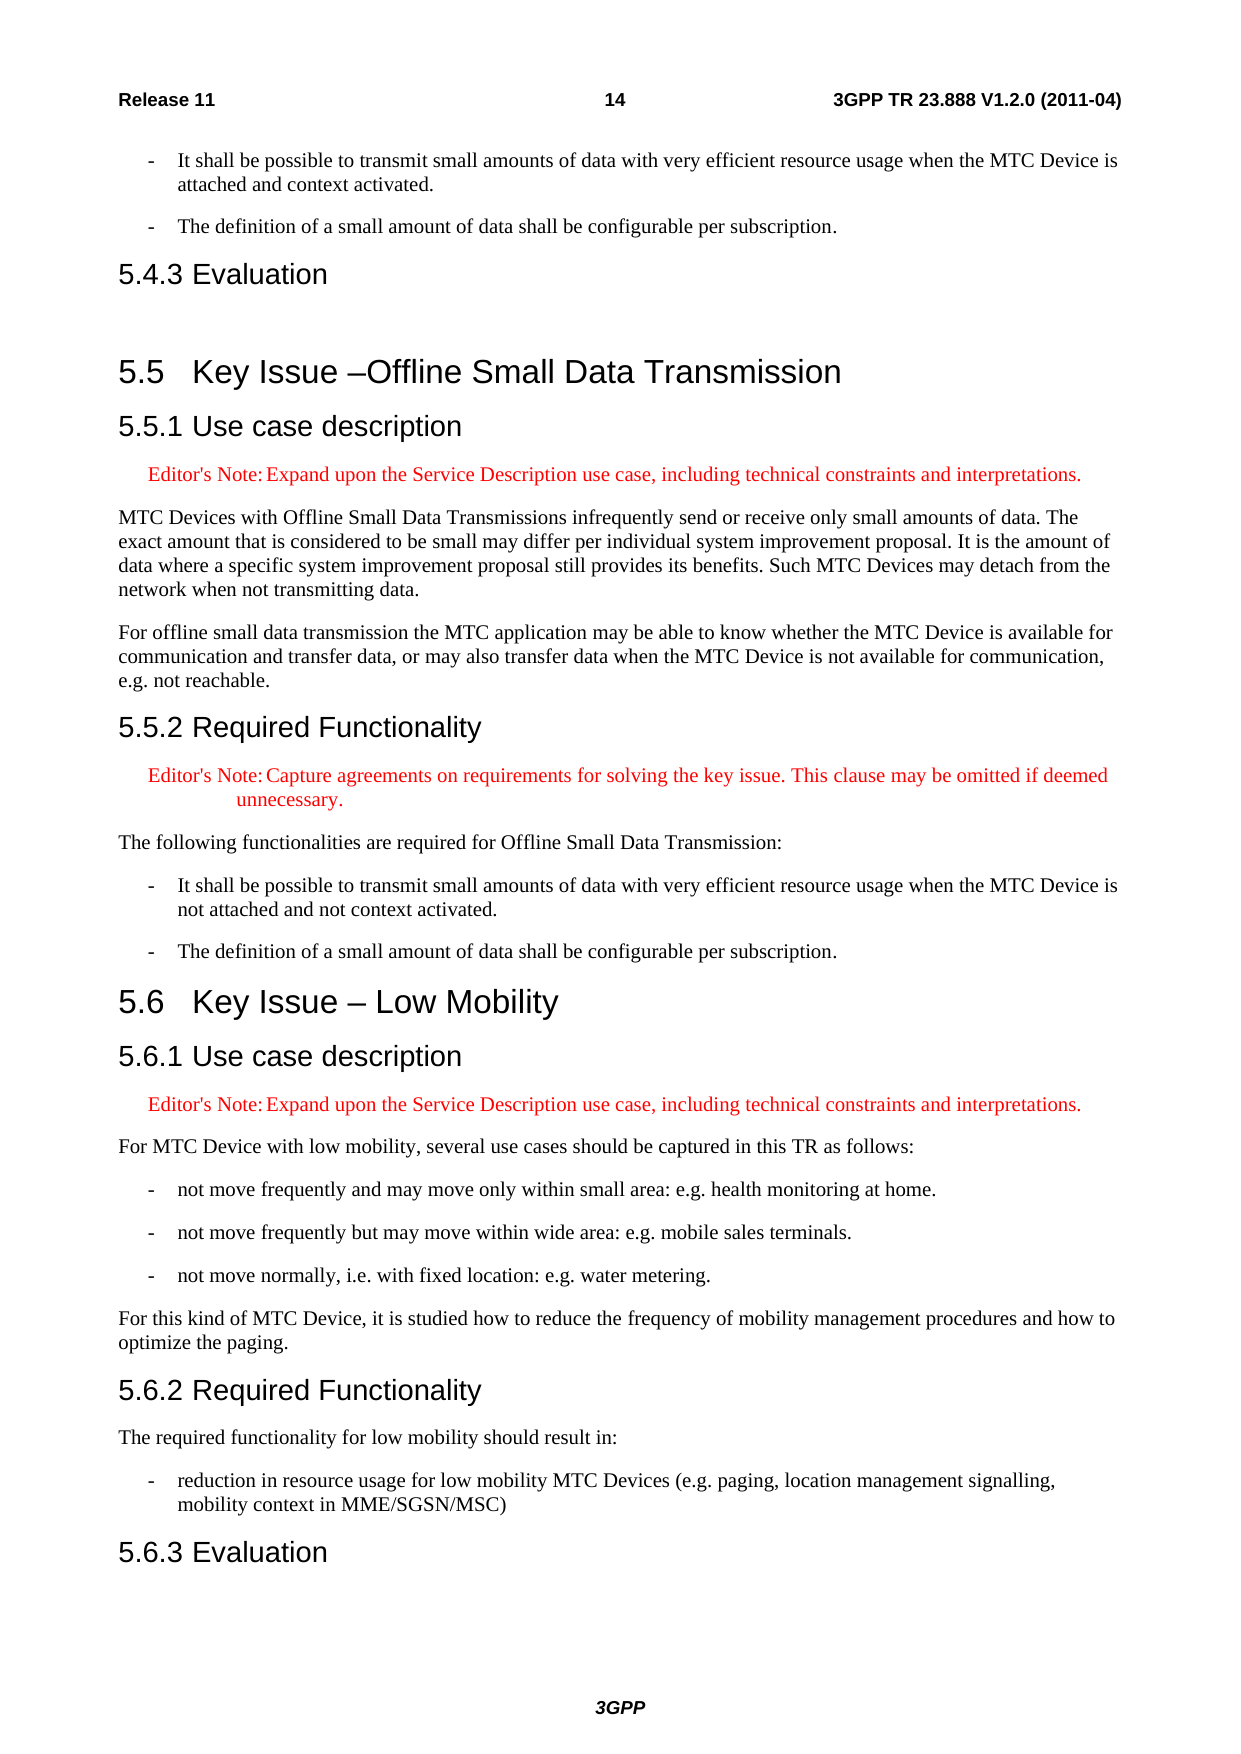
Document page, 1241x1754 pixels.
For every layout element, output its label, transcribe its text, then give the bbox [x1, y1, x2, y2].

text - It shall be possible to transmit small amounts of data with very efficient resource usage when the MTC Device is not attached and not context activated. [148, 872, 1122, 921]
text For offline small data transmission the MTC application may be able to know whether the MTC Device is available for communication and transfer data, or may also transfer data when the MTC Device is not available for communication, e.g. not reachable. [118, 619, 1122, 692]
subtitle 5.6.1 Use case description [118, 1039, 1122, 1073]
text Editor's Note: Capture agreements on requirements for solving the key issue. This clause may be omitted if deemed unnecessary. [148, 763, 1122, 811]
text - The definition of a small amount of data shall be configurable per subscription. [148, 214, 1122, 238]
text For this kind of MTC Device, it is studied how to reduce the frequency of mobility management procedures and how to optimize the paging. [118, 1306, 1122, 1354]
text Editor's Note: Expand upon the Service Description use case, including technical constraints and interpretations. [148, 462, 1122, 486]
text - not move frequently but may move within wide area: e.g. mobile sales terminals. [148, 1220, 1122, 1244]
text The following functionalities are required for Offline Small Data Transmission: [118, 830, 1122, 854]
subtitle 5.4.3 Evaluation [118, 257, 1122, 291]
text - not move frequently and may move only within small area: e.g. health monitoring at home. [148, 1177, 1122, 1201]
text - not move normally, i.e. with fixed location: e.g. water metering. [148, 1263, 1122, 1287]
subtitle 5.5 Key Issue –Offline Small Data Transmission [118, 352, 1122, 391]
subtitle 5.6.2 Required Functionality [118, 1373, 1122, 1406]
text - It shall be possible to transmit small amounts of data with very efficient resource usage when the MTC Device is attached and context activated. [148, 147, 1122, 196]
text - reduction in resource usage for low mobility MTC Devices (e.g. paging, location management signalling, mobility context in MME/SGSN/MSC) [148, 1468, 1122, 1516]
text - The definition of a small amount of data shall be configurable per subscription. [148, 939, 1122, 963]
text The required functionality for low mobility should result in: [118, 1425, 1122, 1449]
text MTC Devices with Offline Small Data Transmissions infrequently send or receive only small amounts of data. The exact amount that is considered to be small may differ per individual system improvement proposal. It is the amount of data where a specific system improvement proposal still provides its benefits. Such MTC Devices may detach from the network when not transmitting data. [118, 504, 1122, 601]
subtitle 5.5.2 Required Functionality [118, 711, 1122, 744]
text For MTC Device with low mobility, several use cases should be captured in this TR as follows: [118, 1134, 1122, 1158]
subtitle 5.6 Key Issue – Low Mobility [118, 982, 1122, 1021]
subtitle 5.5.1 Use case description [118, 409, 1122, 443]
text Editor's Note: Expand upon the Service Description use case, including technical constraints and interpretations. [148, 1092, 1122, 1116]
subtitle 5.6.3 Evaluation [118, 1534, 1122, 1568]
